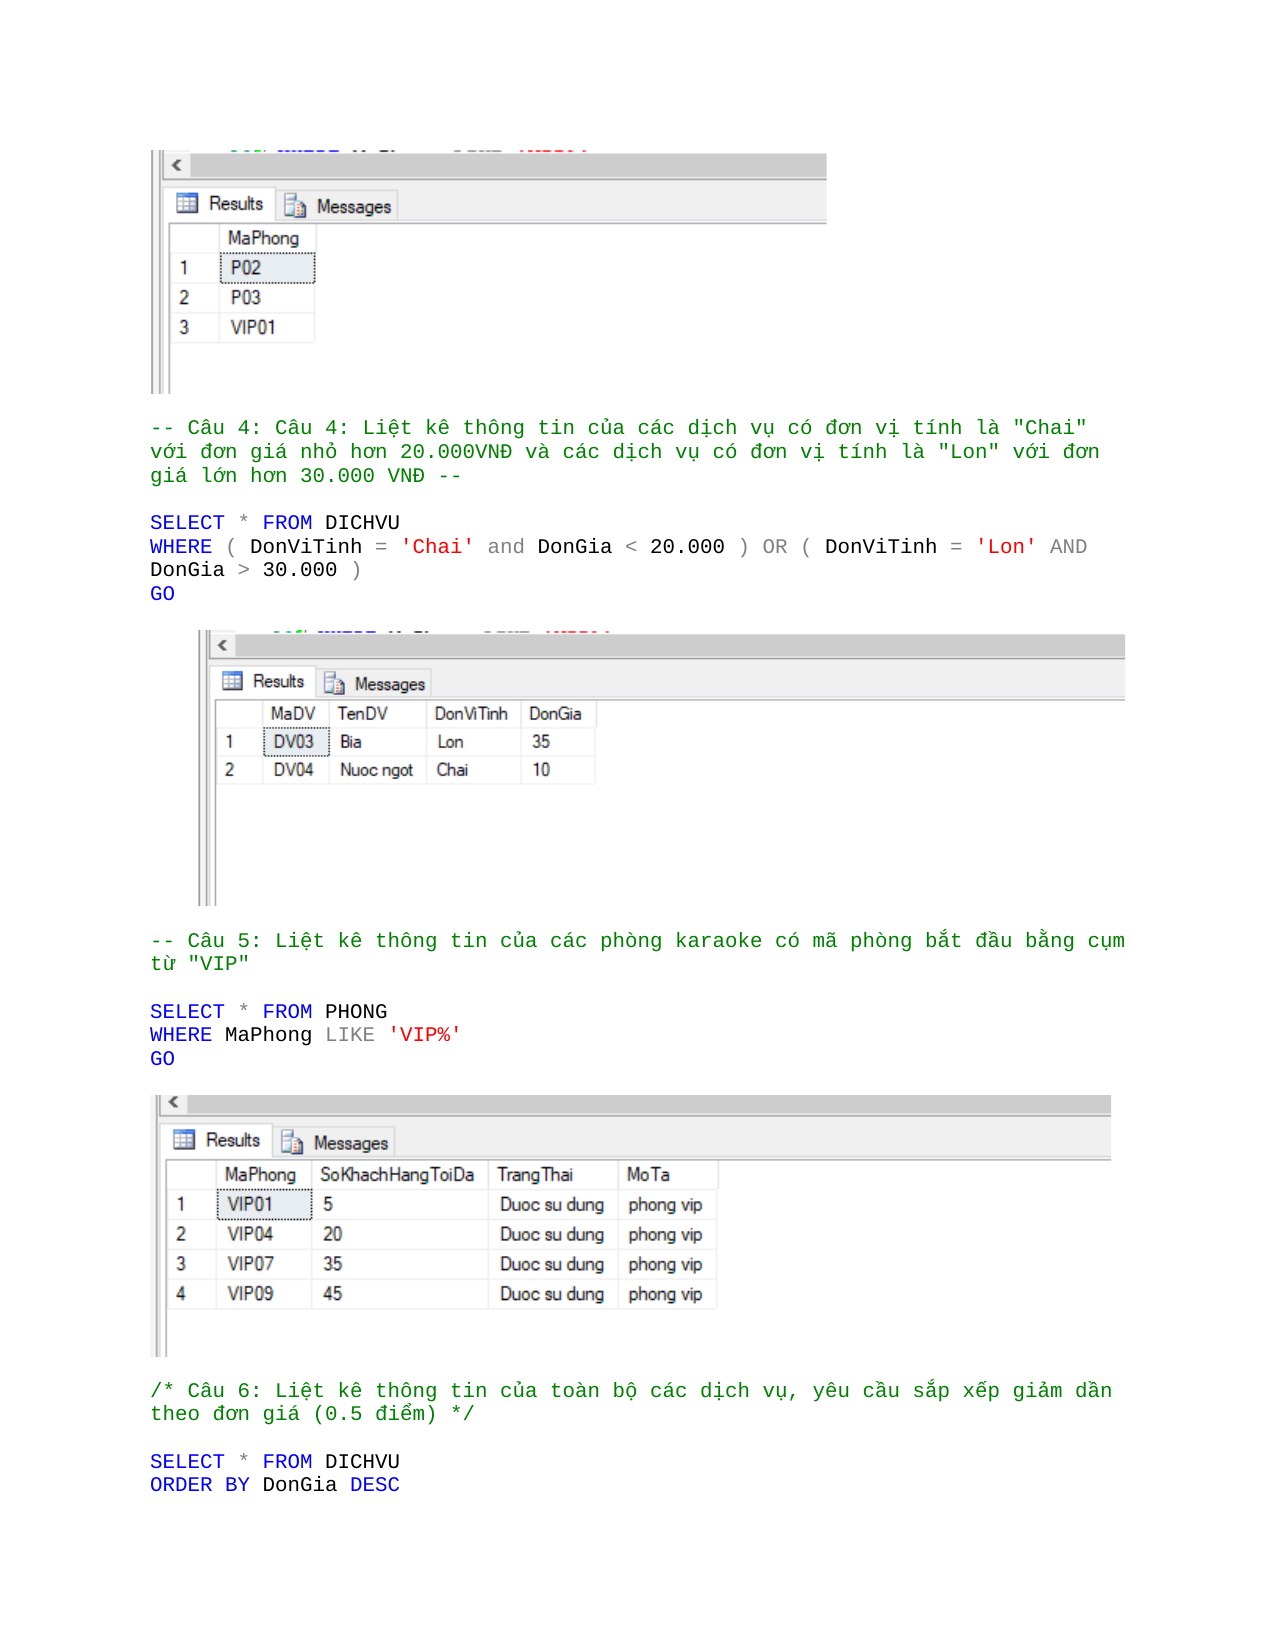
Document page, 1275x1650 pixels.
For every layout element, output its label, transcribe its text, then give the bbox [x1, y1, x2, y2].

picture [150, 1095, 1112, 1357]
picture [150, 630, 1125, 906]
text SELECT * FROM DICHVU [150, 512, 1125, 536]
text ORDER BY DonGia DESC [150, 1474, 1125, 1498]
text SELECT * FROM PHONG [150, 1001, 1125, 1024]
text -- Câu 5: Liệt kê thông tin của các phòng karaoke có mã phòng bắt đầu bằng cụm từ "VIP" [150, 930, 1125, 977]
text WHERE MaPhong LIKE 'VIP%' [150, 1024, 1125, 1048]
text GO [150, 583, 1125, 607]
text WHERE ( DonViTinh = 'Chai' and DonGia < 20.000 ) OR ( DonViTinh = 'Lon' AND DonGia > 30.000 ) [150, 536, 1125, 583]
text -- Câu 4: Câu 4: Liệt kê thông tin của các dịch vụ có đơn vị tính là "Chai" với đơn giá nhỏ hơn 20.000VNĐ và các dịch vụ có đơn vị tính là "Lon" với đơn giá lớn hơn 30.000 VNĐ -- [150, 417, 1125, 488]
text SELECT * FROM DICHVU [150, 1451, 1125, 1474]
text GO [150, 1048, 1125, 1072]
text /* Câu 6: Liệt kê thông tin của toàn bộ các dịch vụ, yêu cầu sắp xếp giảm dần theo đơn giá (0.5 điểm) */ [150, 1380, 1125, 1427]
picture [150, 150, 827, 394]
